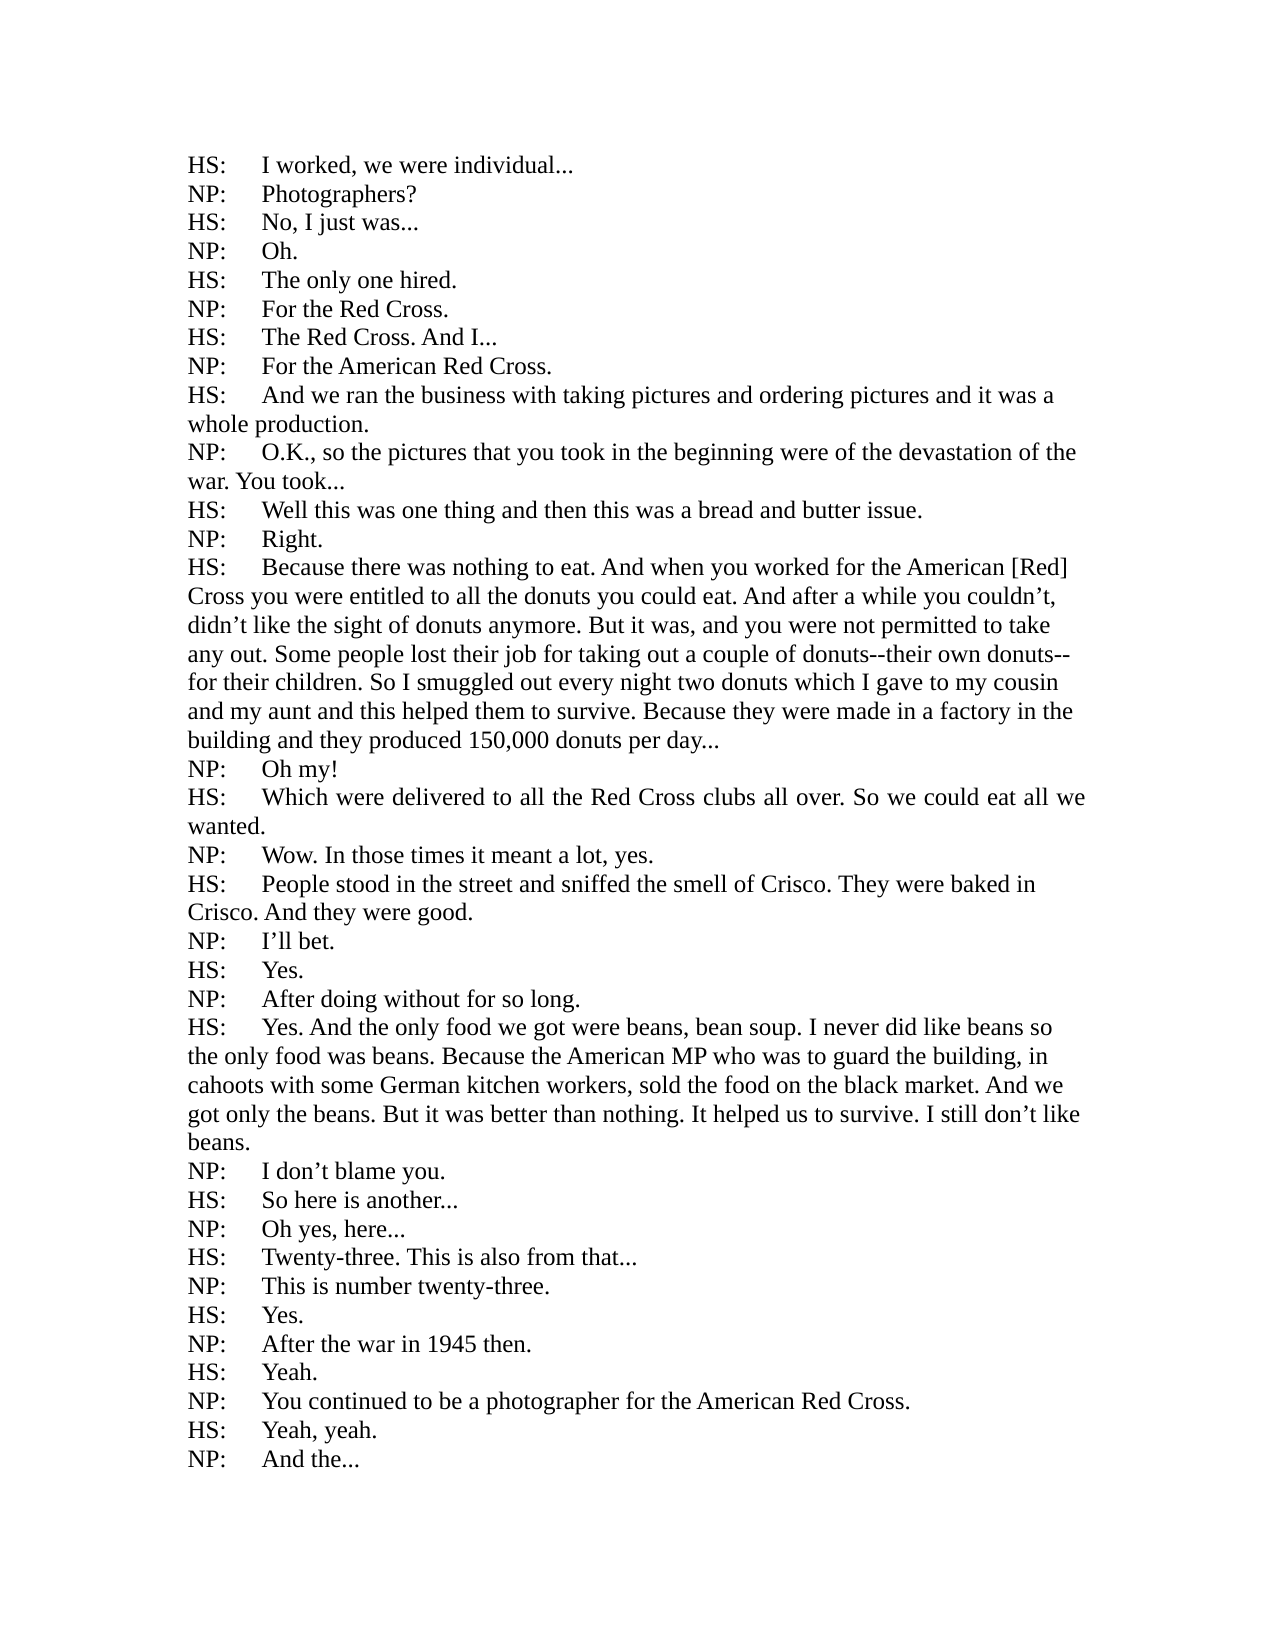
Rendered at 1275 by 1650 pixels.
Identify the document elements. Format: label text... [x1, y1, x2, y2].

text HS: I worked, we were individual... [187, 294, 1087, 322]
text HS: Because there was nothing to eat. And when you worked for the American [Red] Cross you were entitled to all the donuts you could eat. And after a while you couldn’t, didn’t like the sight of donuts anymore. But it was, and you were not permitted to take any out. Some people lost their job for taking out a couple of donuts--their own donuts--for their children. So I smuggled out every night two donuts which I gave to my cousin and my aunt and this helped them to survive. Because they were made in a factory in the building and they produced 150,000 donuts per day... [187, 696, 1087, 897]
text HS: Yes. [187, 1099, 1087, 1127]
text HS: Twenty-three. This is also from that... [187, 1386, 1087, 1415]
text HS: No, I just was... [187, 351, 1087, 380]
text NP: For the American Red Cross. [187, 495, 1087, 524]
text HS: The Red Cross. And I... [187, 466, 1087, 495]
text HS: Yes. And the only food we got were beans, bean soup. I never did like beans so the only food was beans. Because the American MP who was to guard the building, in cahoots with some German kitchen workers, sold the food on the black market. And we got only the beans. But it was better than nothing. It helped us to survive. I still don’t like beans. [187, 1156, 1087, 1300]
text NP: This is number twenty-three. [187, 1415, 1087, 1444]
text NP: I don’t blame you. [187, 1300, 1087, 1329]
text NP: Wow. In those times it meant a lot, yes. [187, 984, 1087, 1012]
text HS: Well I, they invited me to make a photo studio. And there was no room so they took a piece of hallway and overnight transformed it into a photo studio. And we took thousands of pictures of GIs and they sent them home to grandparents and parents and girlfriends and all. So we were very, very busy. I worked about... [187, 150, 1087, 265]
text NP: Oh yes, here... [187, 1357, 1087, 1386]
text HS: And we ran the business with taking pictures and ordering pictures and it was a whole production. [187, 524, 1087, 581]
text HS: So here is another... [187, 1329, 1087, 1357]
text NP: After doing without for so long. [187, 1127, 1087, 1156]
text HS: Which were delivered to all the Red Cross clubs all over. So we could eat all we wanted. [187, 926, 1087, 984]
text NP: O.K., so the pictures that you took in the beginning were of the devastation of the war. You took... [187, 581, 1087, 639]
text NP: Oh my! [187, 897, 1087, 926]
text NP: And the “we” that you’re describing, you worked for... [187, 265, 1087, 294]
text HS: Well this was one thing and then this was a bread and butter issue. [187, 639, 1087, 667]
text NP: I’ll bet. [187, 1070, 1087, 1099]
text NP: Oh. [187, 380, 1087, 409]
text HS: Yes. [187, 1444, 1087, 1472]
text NP: For the Red Cross. [187, 437, 1087, 466]
text NP: Right. [187, 667, 1087, 696]
text HS: The only one hired. [187, 409, 1087, 437]
text HS: People stood in the street and sniffed the smell of Crisco. They were baked in Crisco. And they were good. [187, 1012, 1087, 1070]
text NP: Photographers? [187, 322, 1087, 351]
